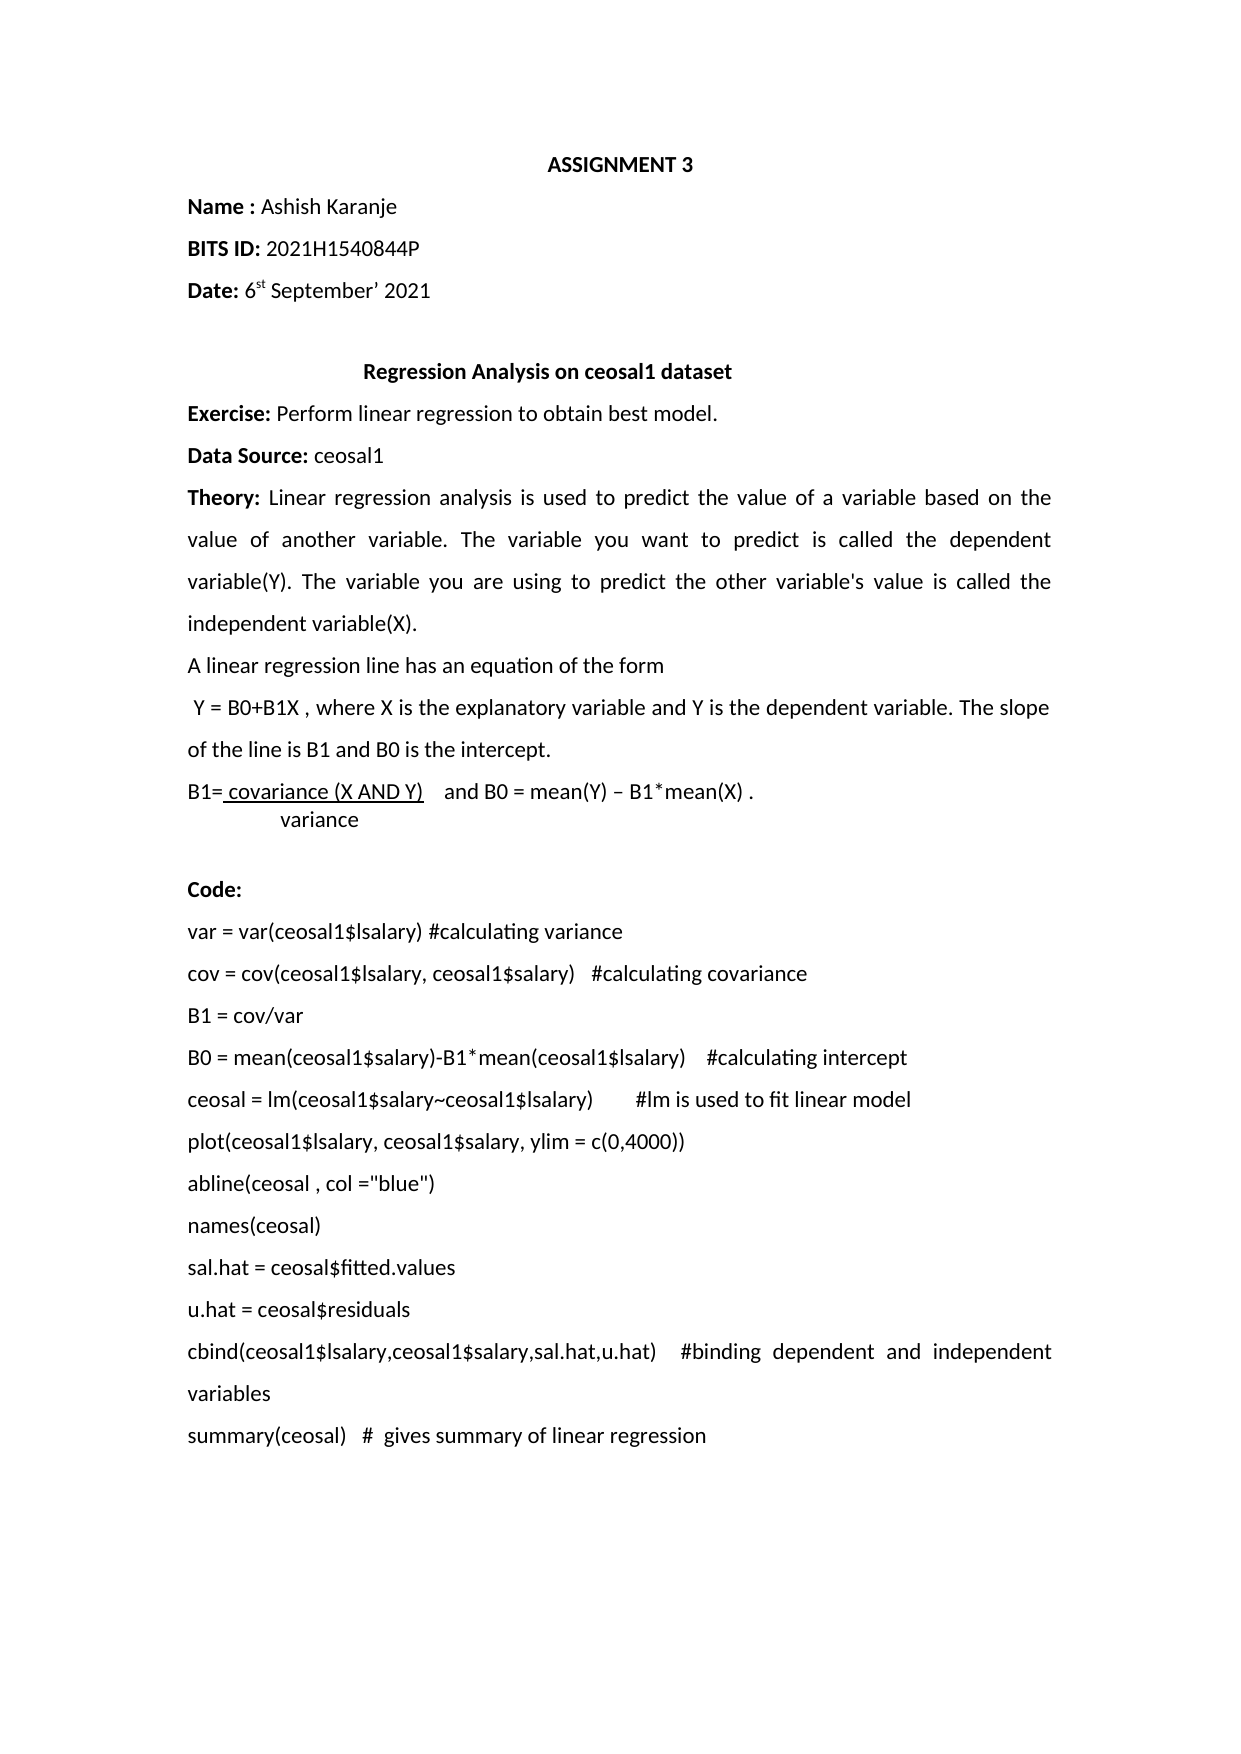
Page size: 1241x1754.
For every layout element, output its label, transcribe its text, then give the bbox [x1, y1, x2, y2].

text Date: 6st September’ 2021 [187, 276, 1053, 304]
text B1= covariance (X AND Y) and B0 = mean(Y) – B1*mean(X) . [187, 777, 1053, 805]
text var = var(ceosal1$lsalary) #calculating variance [187, 917, 1053, 945]
text Code: [187, 875, 1053, 903]
text BITS ID: 2021H1540844P [187, 234, 1053, 262]
text abline(ceosal , col ="blue") [187, 1169, 1053, 1197]
text summary(ceosal) # gives summary of linear regression [187, 1421, 1053, 1449]
text Theory: Linear regression analysis is used to predict the value of a variable based on the value of another variable. The variable you want to predict is called the dependent variable(Y). The variable you are using to predict the other variable's value is called the independent variable(X). [187, 483, 1053, 637]
text Name : Ashish Karanje [187, 192, 1053, 220]
text variance [187, 805, 1053, 833]
text sal.hat = ceosal$fitted.values [187, 1253, 1053, 1281]
text ceosal = lm(ceosal1$salary~ceosal1$lsalary) #lm is used to fit linear model [187, 1085, 1053, 1113]
text Data Source: ceosal1 [187, 441, 1053, 469]
text names(ceosal) [187, 1211, 1053, 1239]
text cov = cov(ceosal1$lsalary, ceosal1$salary) #calculating covariance [187, 959, 1053, 987]
text plot(ceosal1$lsalary, ceosal1$salary, ylim = c(0,4000)) [187, 1127, 1053, 1155]
text B1 = cov/var [187, 1001, 1053, 1029]
text cbind(ceosal1$lsalary,ceosal1$salary,sal.hat,u.hat) #binding dependent and independent variables [187, 1337, 1053, 1407]
text u.hat = ceosal$residuals [187, 1295, 1053, 1323]
text A linear regression line has an equation of the form [187, 651, 1053, 679]
text Regression Analysis on ceosal1 dataset [187, 357, 903, 385]
text Exercise: Perform linear regression to obtain best model. [187, 399, 1053, 427]
text B0 = mean(ceosal1$salary)-B1*mean(ceosal1$lsalary) #calculating intercept [187, 1043, 1053, 1071]
text ASSIGNMENT 3 [187, 150, 1053, 178]
text Y = B0+B1X , where X is the explanatory variable and Y is the dependent variable. The slope of the line is B1 and B0 is the intercept. [187, 693, 1053, 763]
